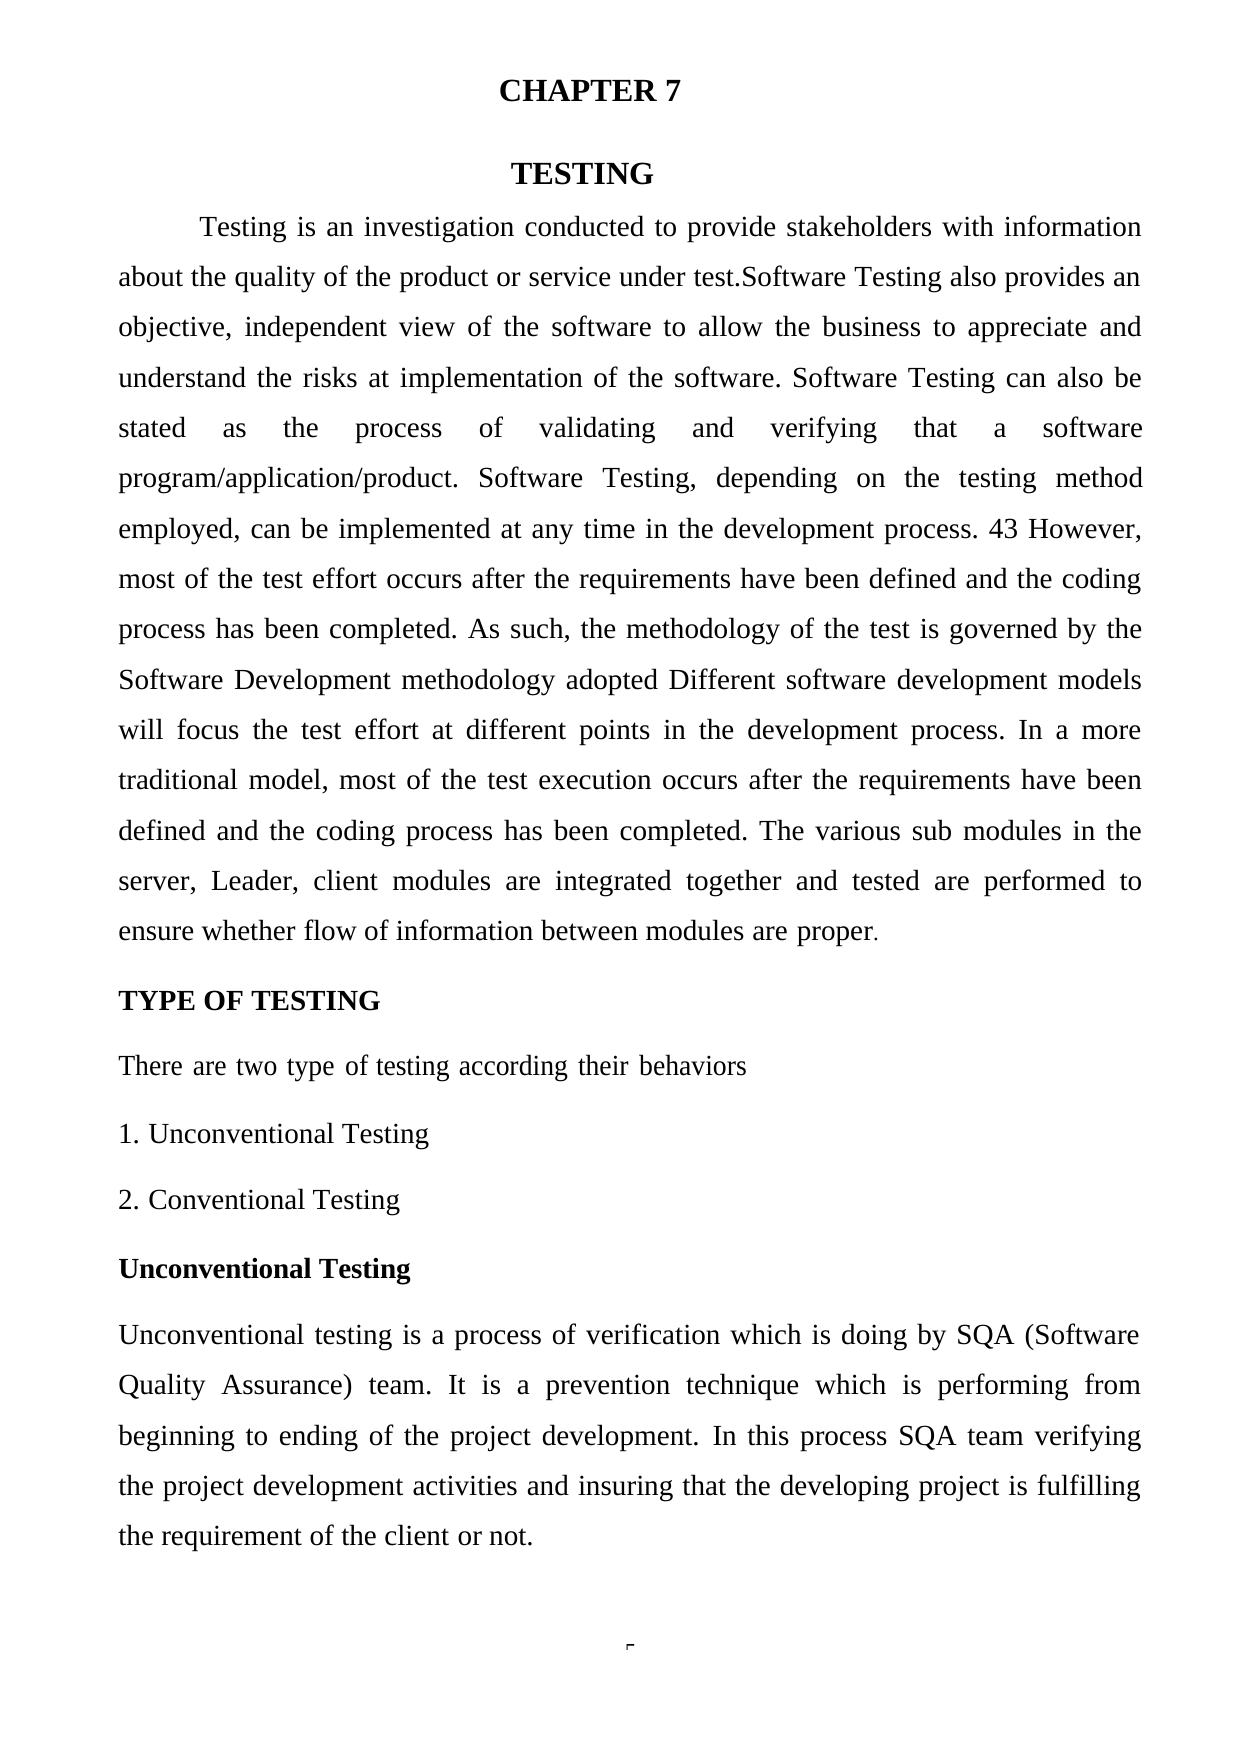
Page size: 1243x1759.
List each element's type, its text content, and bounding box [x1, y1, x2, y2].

subtitle TYPE OF TESTING [118, 983, 1224, 1016]
text TESTING [511, 154, 1224, 191]
subtitle CHAPTER 7 [499, 72, 1224, 109]
list Conventional Testing [118, 1182, 1224, 1216]
subtitle Unconventional Testing [118, 1251, 1224, 1285]
list Unconventional Testing [118, 1116, 1224, 1149]
text Unconventional testing is a process of verification which is doing by SQA (Software Quality Assurance) team. It is a prevention technique which is performing from beginning to ending of the project development. In this process SQA team verifying the project development activities and insuring that the developing project is fulfilling the requirement of the client or not. [118, 1317, 1141, 1552]
text Testing is an investigation conducted to provide stakeholders with information about the quality of the product or service under test.Software Testing also provides an objective, independent view of the software to allow the business to appreciate and understand the risks at implementation of the software. Software Testing can also be stated as the process of validating and verifying that a software program/application/product. Software Testing, depending on the testing method employed, can be implemented at any time in the development process. 43 However, most of the test effort occurs after the requirements have been defined and the coding process has been completed. As such, the methodology of the test is governed by the Software Development methodology adopted Different software development models will focus the test effort at different points in the development process. In a more traditional model, most of the test execution occurs after the requirements have been defined and the coding process has been completed. The various sub modules in the server, Leader, client modules are integrated together and tested are performed to ensure whether flow of information between modules are proper. [118, 209, 1143, 947]
text There are two type of testing according their behaviors [118, 1048, 1224, 1082]
